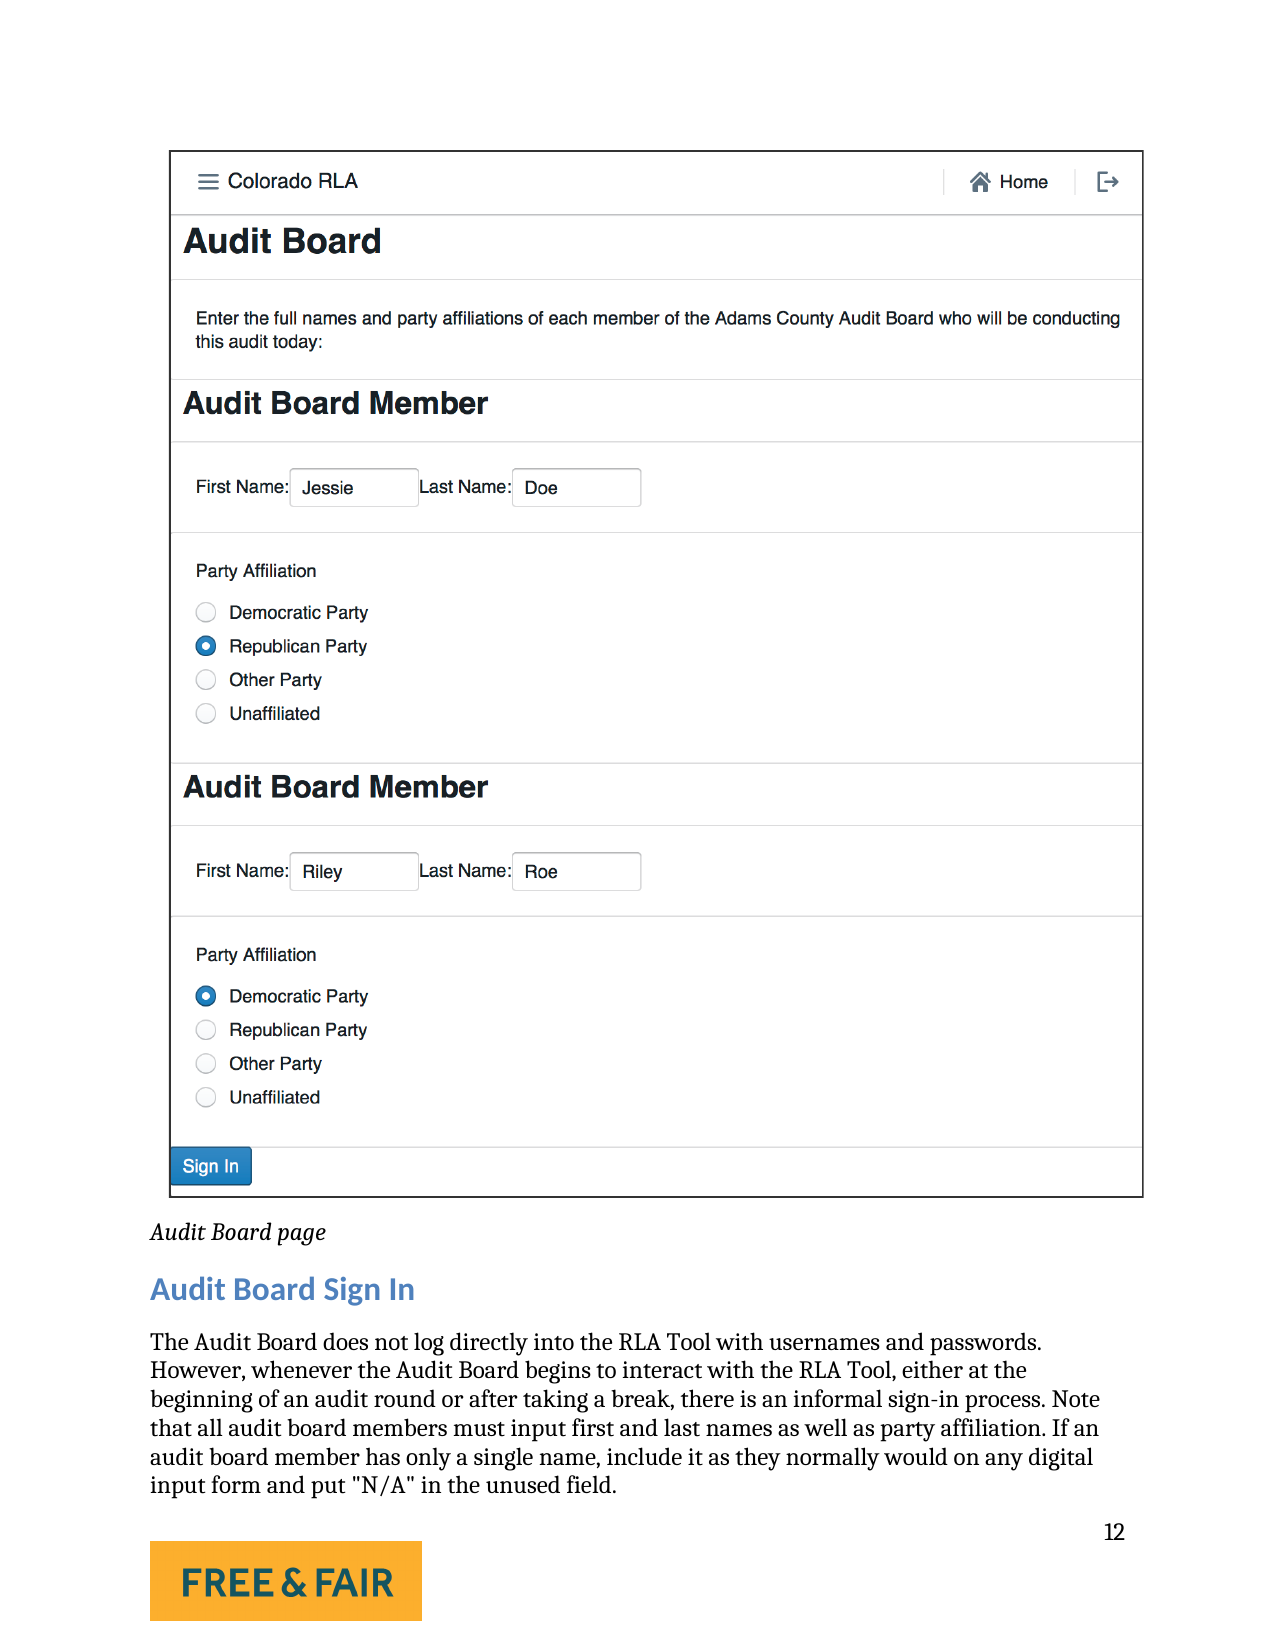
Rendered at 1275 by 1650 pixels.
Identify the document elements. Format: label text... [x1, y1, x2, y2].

subtitle Audit Board Sign In [150, 1268, 1125, 1309]
picture [168, 150, 1144, 1198]
text The Audit Board does not log directly into the RLA Tool with usernames and passwords. However, whenever the Audit Board begins to interact with the RLA Tool, either at the beginning of an audit round or after taking a break, there is an informal sign-in process. Note that all audit board members must input first and last names as well as party affiliation. If an audit board member has only a single name, include it as they normally would on any digital input form and put "N/A" in the unused field. [150, 1327, 1125, 1500]
picture [150, 1541, 422, 1621]
text Audit Board page [150, 1218, 1125, 1247]
